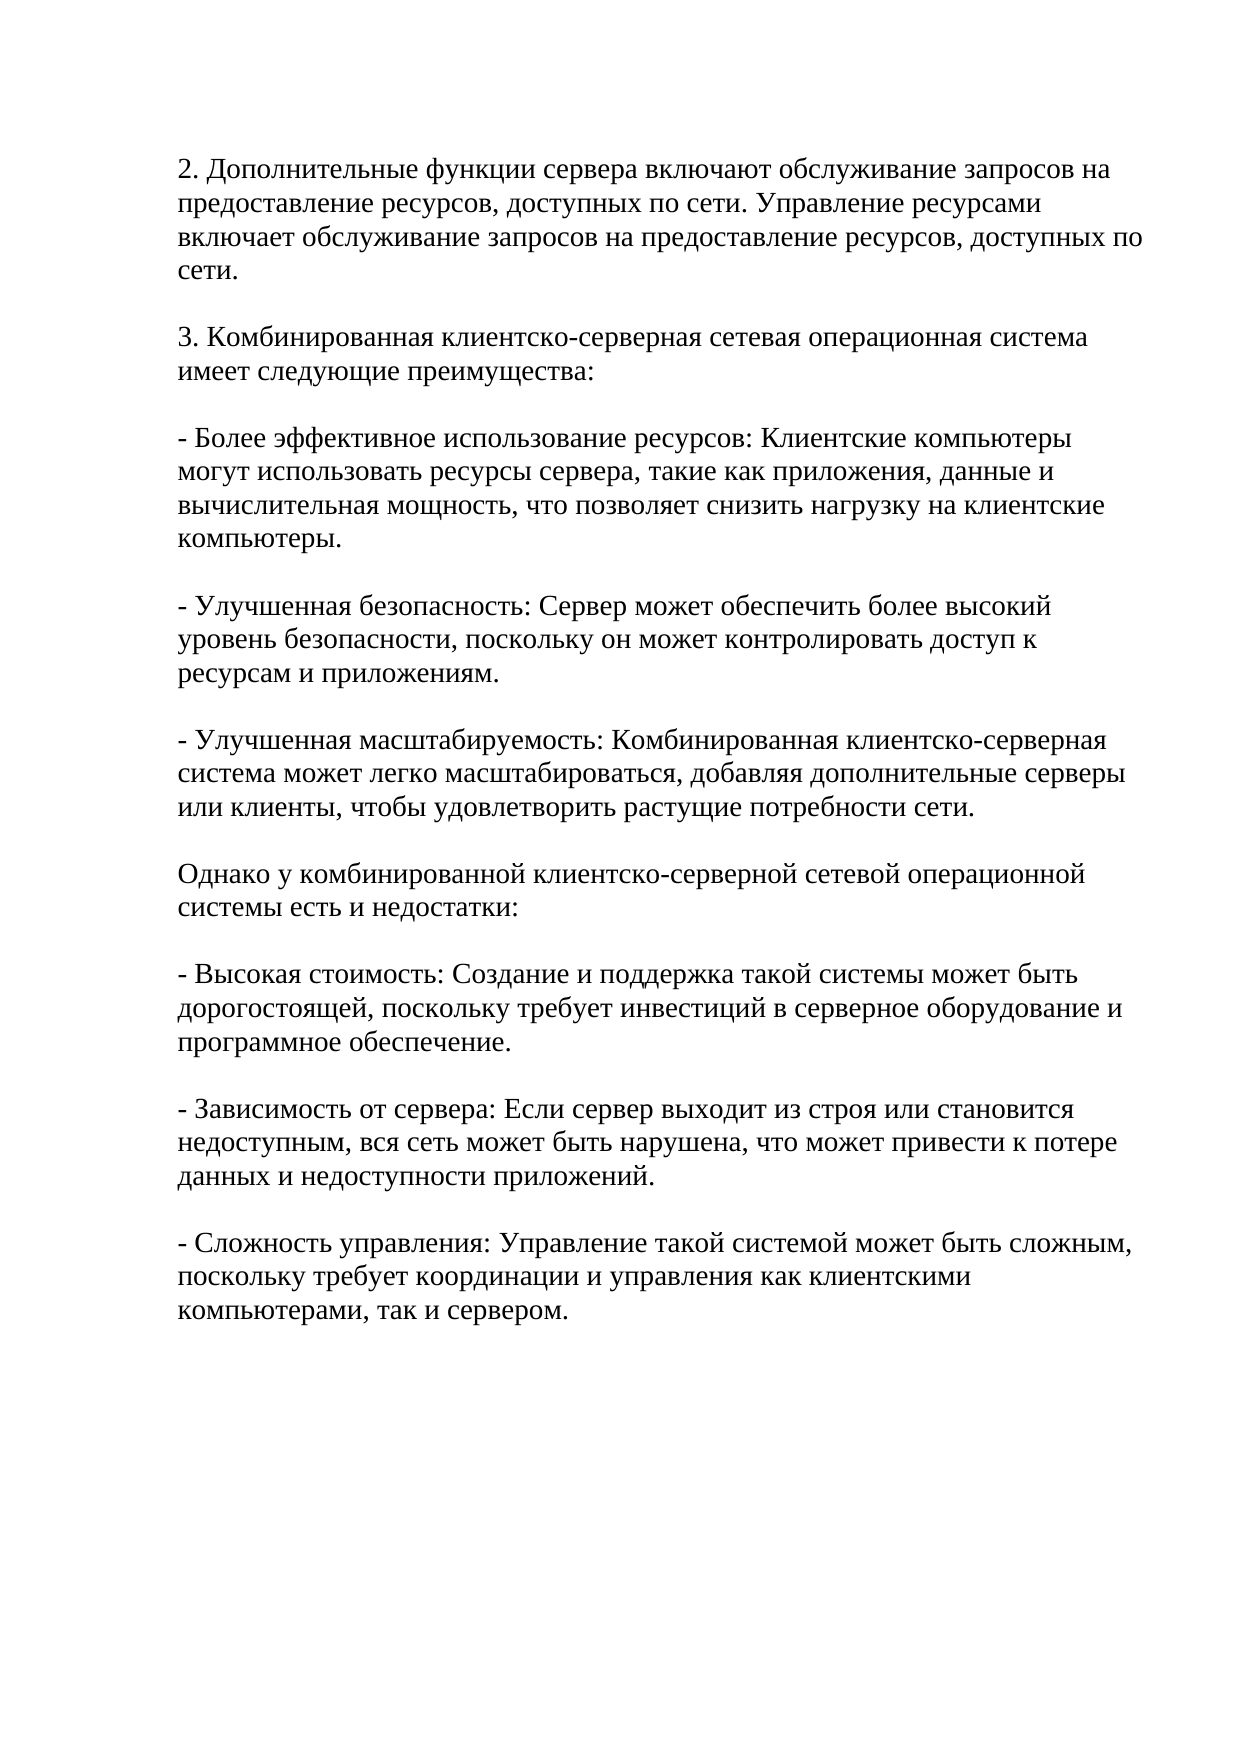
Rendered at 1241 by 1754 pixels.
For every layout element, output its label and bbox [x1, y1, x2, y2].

text [177, 118, 1152, 1326]
